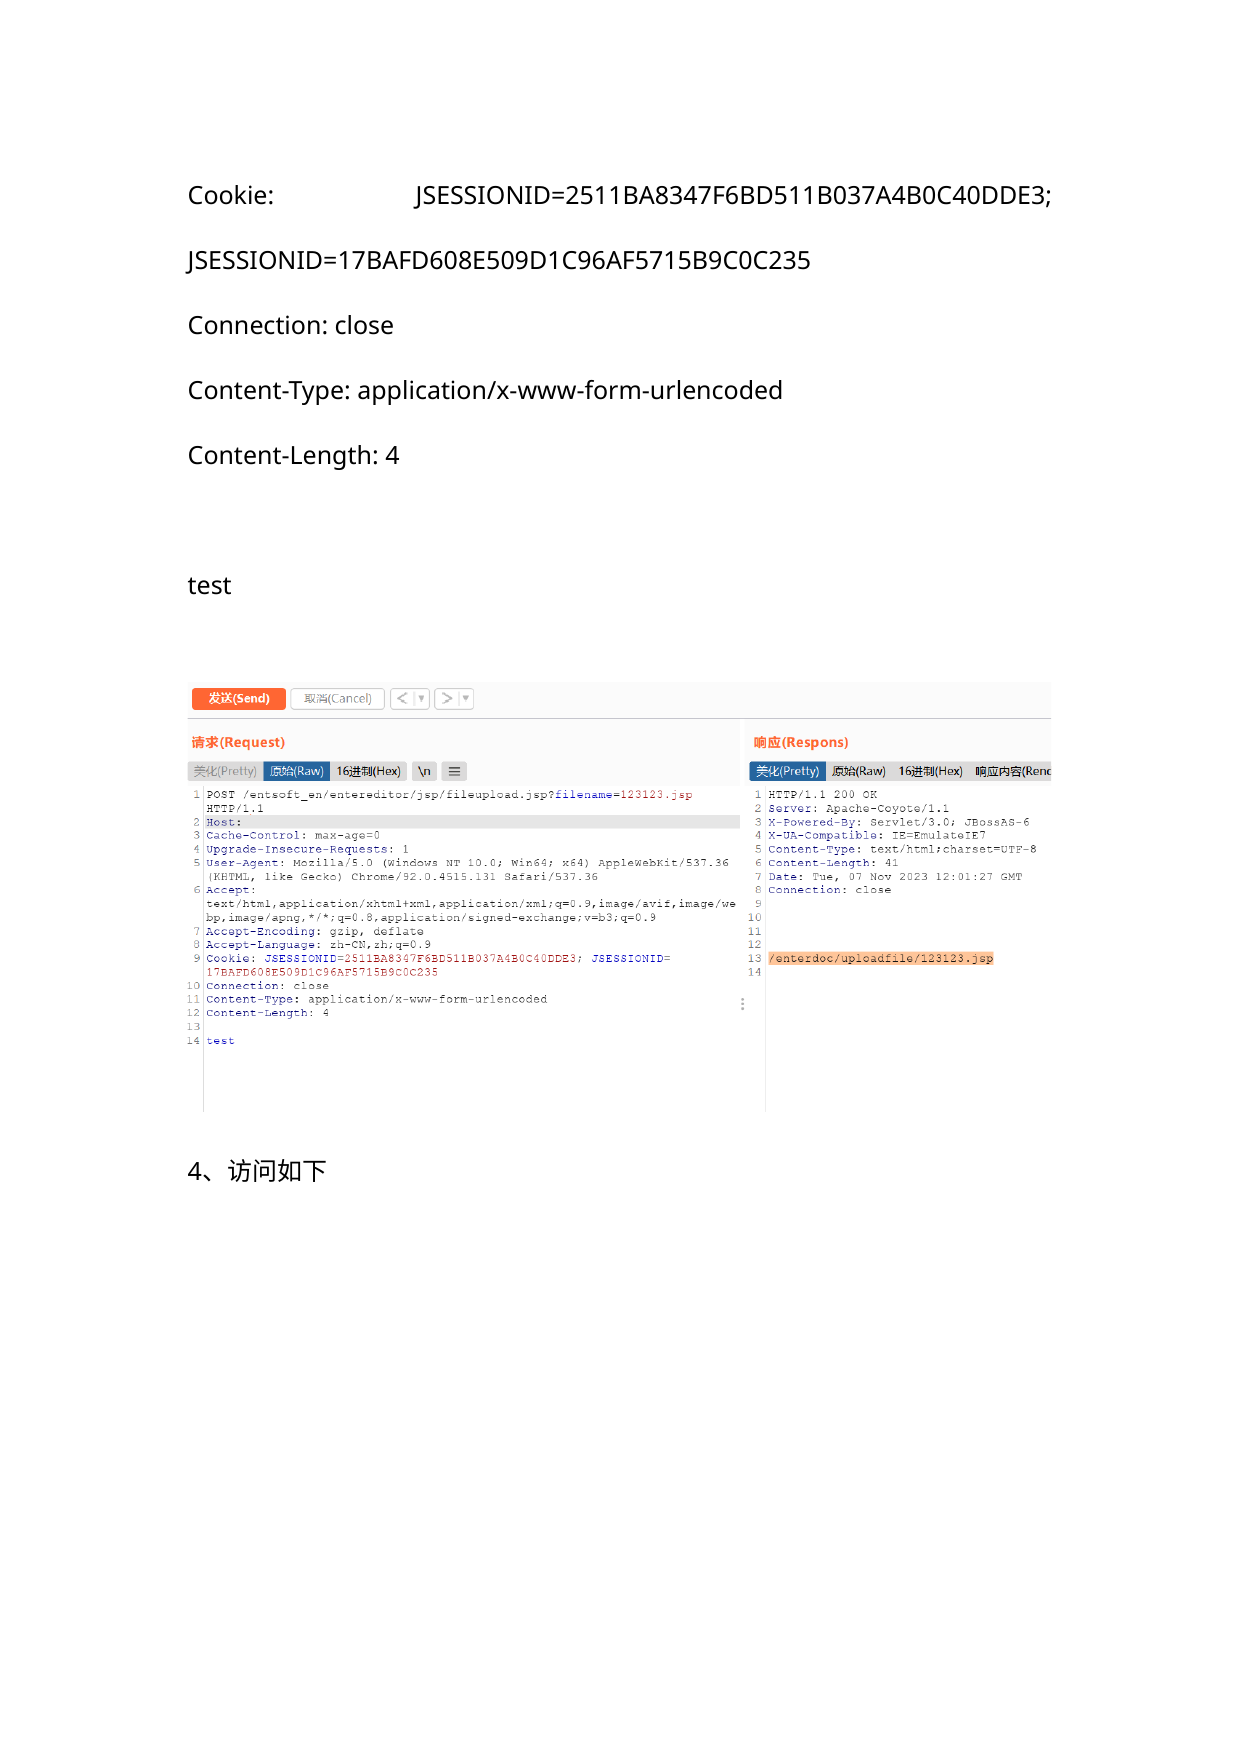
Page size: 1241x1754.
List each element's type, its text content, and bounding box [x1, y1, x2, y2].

list Content-Type: application/x-www-form-urlencoded [187, 357, 1053, 422]
picture [187, 682, 1052, 1112]
list test [187, 552, 1053, 617]
list Content-Length: 4 [187, 422, 1053, 487]
list Connection: close [187, 292, 1053, 357]
list 访问如下 [187, 1137, 1053, 1202]
list Cookie: JSESSIONID=2511BA8347F6BD511B037A4B0C40DDE3; JSESSIONID=17BAFD608E509D1C96AF5715B9C0C235 [187, 162, 1053, 292]
